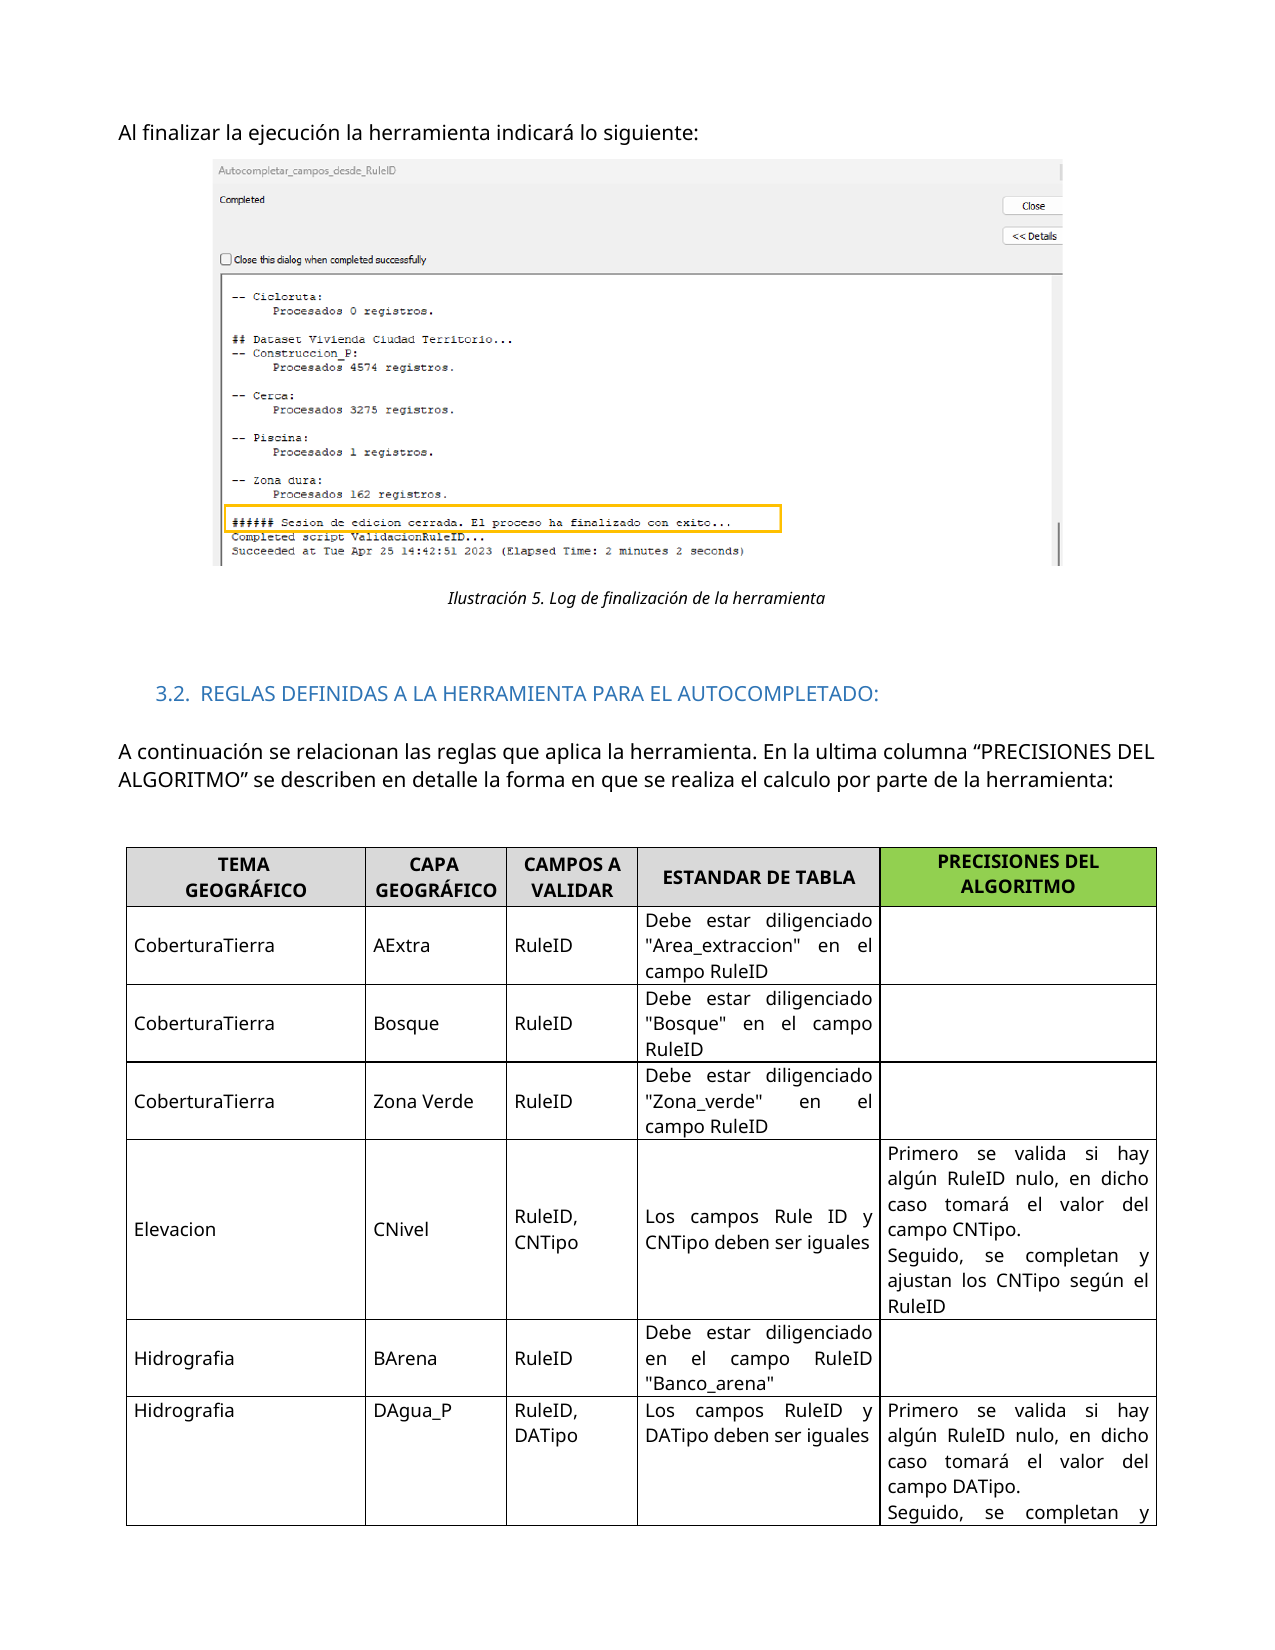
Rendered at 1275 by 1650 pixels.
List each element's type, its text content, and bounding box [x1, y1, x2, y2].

table_cell [881, 1320, 1156, 1396]
table_header ESTANDAR DE TABLA [638, 848, 879, 906]
table_cell Primero se valida si hay algún RuleID nulo, en dicho caso tomará el valor del campo CNTipo. Seguido, se completan y ajustan los CNTipo según el RuleID [881, 1140, 1156, 1319]
table_cell CoberturaTierra [127, 1063, 365, 1139]
table_cell RuleID [507, 907, 637, 984]
subtitle REGLAS DEFINIDAS A LA HERRAMIENTA PARA EL AUTOCOMPLETADO: [155, 679, 1157, 708]
table_header TEMA GEOGRÁFICO [127, 848, 365, 906]
table_cell RuleID [507, 1320, 637, 1396]
table_cell AExtra [366, 907, 506, 984]
table_cell Hidrografia [127, 1397, 365, 1525]
text Ilustración 5. Log de finalización de la herramienta [118, 586, 1157, 609]
table_cell Debe estar diligenciado en el campo RuleID "Banco_arena" [638, 1320, 879, 1396]
table_cell Debe estar diligenciado "Area_extraccion" en el campo RuleID [638, 907, 879, 984]
table_header CAPA GEOGRÁFICO [366, 848, 506, 906]
table_header CAMPOS A VALIDAR [507, 848, 637, 906]
table_cell RuleID, DATipo [507, 1397, 637, 1525]
table_cell CoberturaTierra [127, 985, 365, 1061]
table_cell [881, 985, 1156, 1061]
text A continuación se relacionan las reglas que aplica la herramienta. En la ultima columna “PRECISIONES DEL ALGORITMO” se describen en detalle la forma en que se realiza el calculo por parte de la herramienta: [118, 737, 1157, 794]
table_cell RuleID, CNTipo [507, 1140, 637, 1319]
table_cell Debe estar diligenciado "Zona_verde" en el campo RuleID [638, 1063, 879, 1139]
table_cell Debe estar diligenciado "Bosque" en el campo RuleID [638, 985, 879, 1061]
table_cell Bosque [366, 985, 506, 1061]
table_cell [881, 1397, 1156, 1525]
table_cell [881, 1063, 1156, 1139]
table_cell CoberturaTierra [127, 907, 365, 984]
table_cell [881, 907, 1156, 984]
table_cell RuleID [507, 985, 637, 1061]
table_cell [638, 1397, 879, 1525]
table_cell RuleID [507, 1063, 637, 1139]
table_cell Los campos Rule ID y CNTipo deben ser iguales [638, 1140, 879, 1319]
picture [212, 159, 1063, 574]
table_cell BArena [366, 1320, 506, 1396]
table_cell Zona Verde [366, 1063, 506, 1139]
text Al finalizar la ejecución la herramienta indicará lo siguiente: [118, 118, 1157, 147]
table_cell DAgua_P [366, 1397, 506, 1525]
table_cell Elevacion [127, 1140, 365, 1319]
table_cell Hidrografia [127, 1320, 365, 1396]
table_cell CNivel [366, 1140, 506, 1319]
table_header PRECISIONES DEL ALGORITMO [881, 848, 1156, 906]
